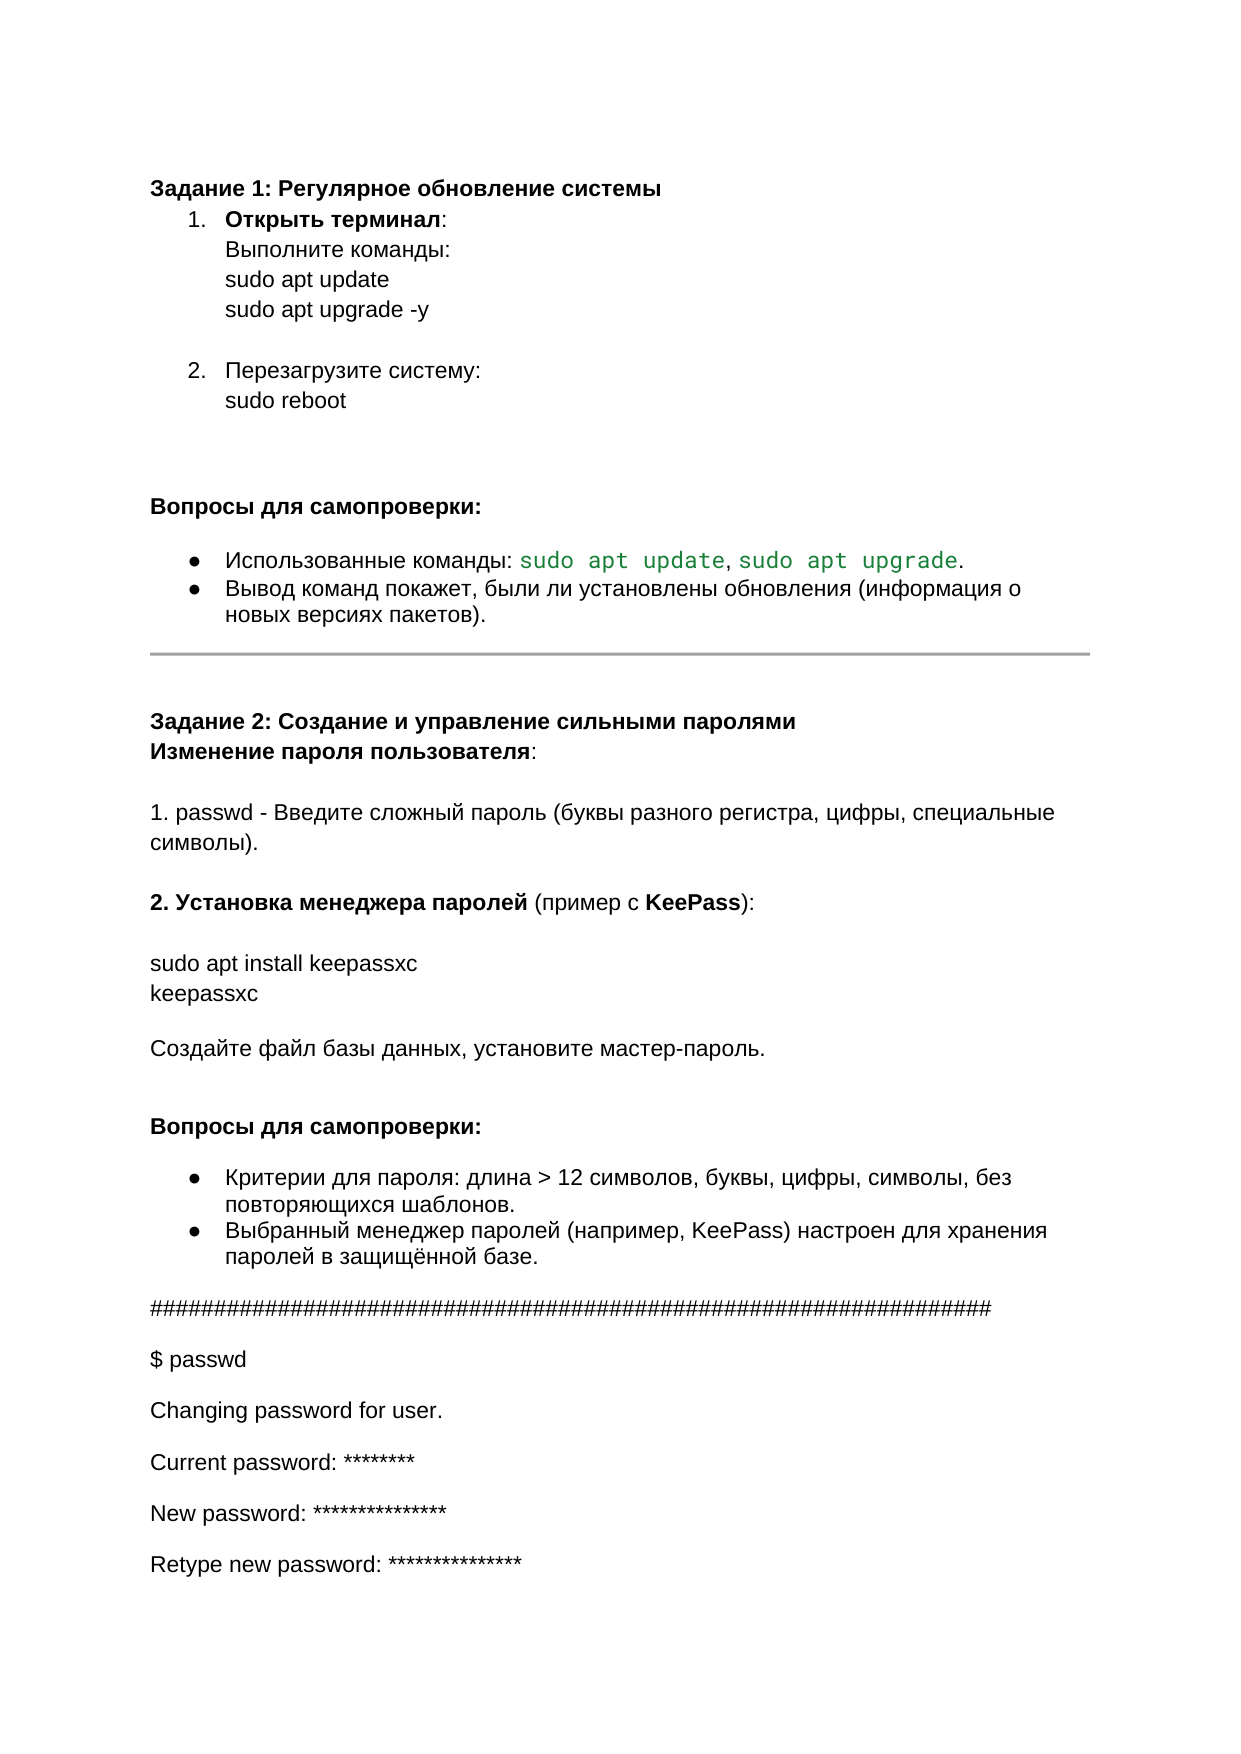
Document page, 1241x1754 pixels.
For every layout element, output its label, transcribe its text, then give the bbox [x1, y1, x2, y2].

text Changing password for user. [150, 1397, 1090, 1424]
text Current password: ******** [150, 1449, 1090, 1475]
text Изменение пароля пользователя: 1. passwd - Введите сложный пароль (буквы разного регистра, цифры, специальные символы). [150, 738, 1090, 886]
text New password: *************** [150, 1500, 1090, 1526]
subtitle Задание 1: Регулярное обновление системы [150, 175, 1090, 201]
list Критерии для пароля: длина > 12 символов, буквы, цифры, символы, без повторяющихся шаблонов. [187, 1164, 1090, 1217]
text 2. Установка менеджера паролей (пример с KeePass): sudo apt install keepassxc [150, 889, 1090, 976]
text keepassxc [150, 980, 1090, 1006]
text Retype new password: *************** [150, 1551, 1090, 1578]
text Вопросы для самопроверки: [150, 493, 1090, 520]
text sudo apt upgrade -y [150, 296, 1090, 322]
subtitle Задание 2: Создание и управление сильными паролями [150, 708, 1090, 734]
text ################################################################## [150, 1295, 1090, 1321]
text $ passwd [150, 1346, 1090, 1372]
list Выбранный менеджер паролей (например, KeePass) настроен для хранения паролей в защищённой базе. [187, 1217, 1090, 1270]
list Вывод команд покажет, были ли установлены обновления (информация о новых версиях пакетов). [187, 575, 1090, 628]
list Перезагрузите систему: sudo reboot [187, 357, 1090, 413]
text Создайте файл базы данных, установите мастер-пароль. [150, 1035, 1090, 1088]
list Открыть терминал: Выполните команды: sudo apt update [187, 206, 1090, 292]
list Использованные команды: sudo apt update, sudo apt upgrade. [187, 545, 1090, 575]
text Вопросы для самопроверки: [150, 1113, 1090, 1139]
